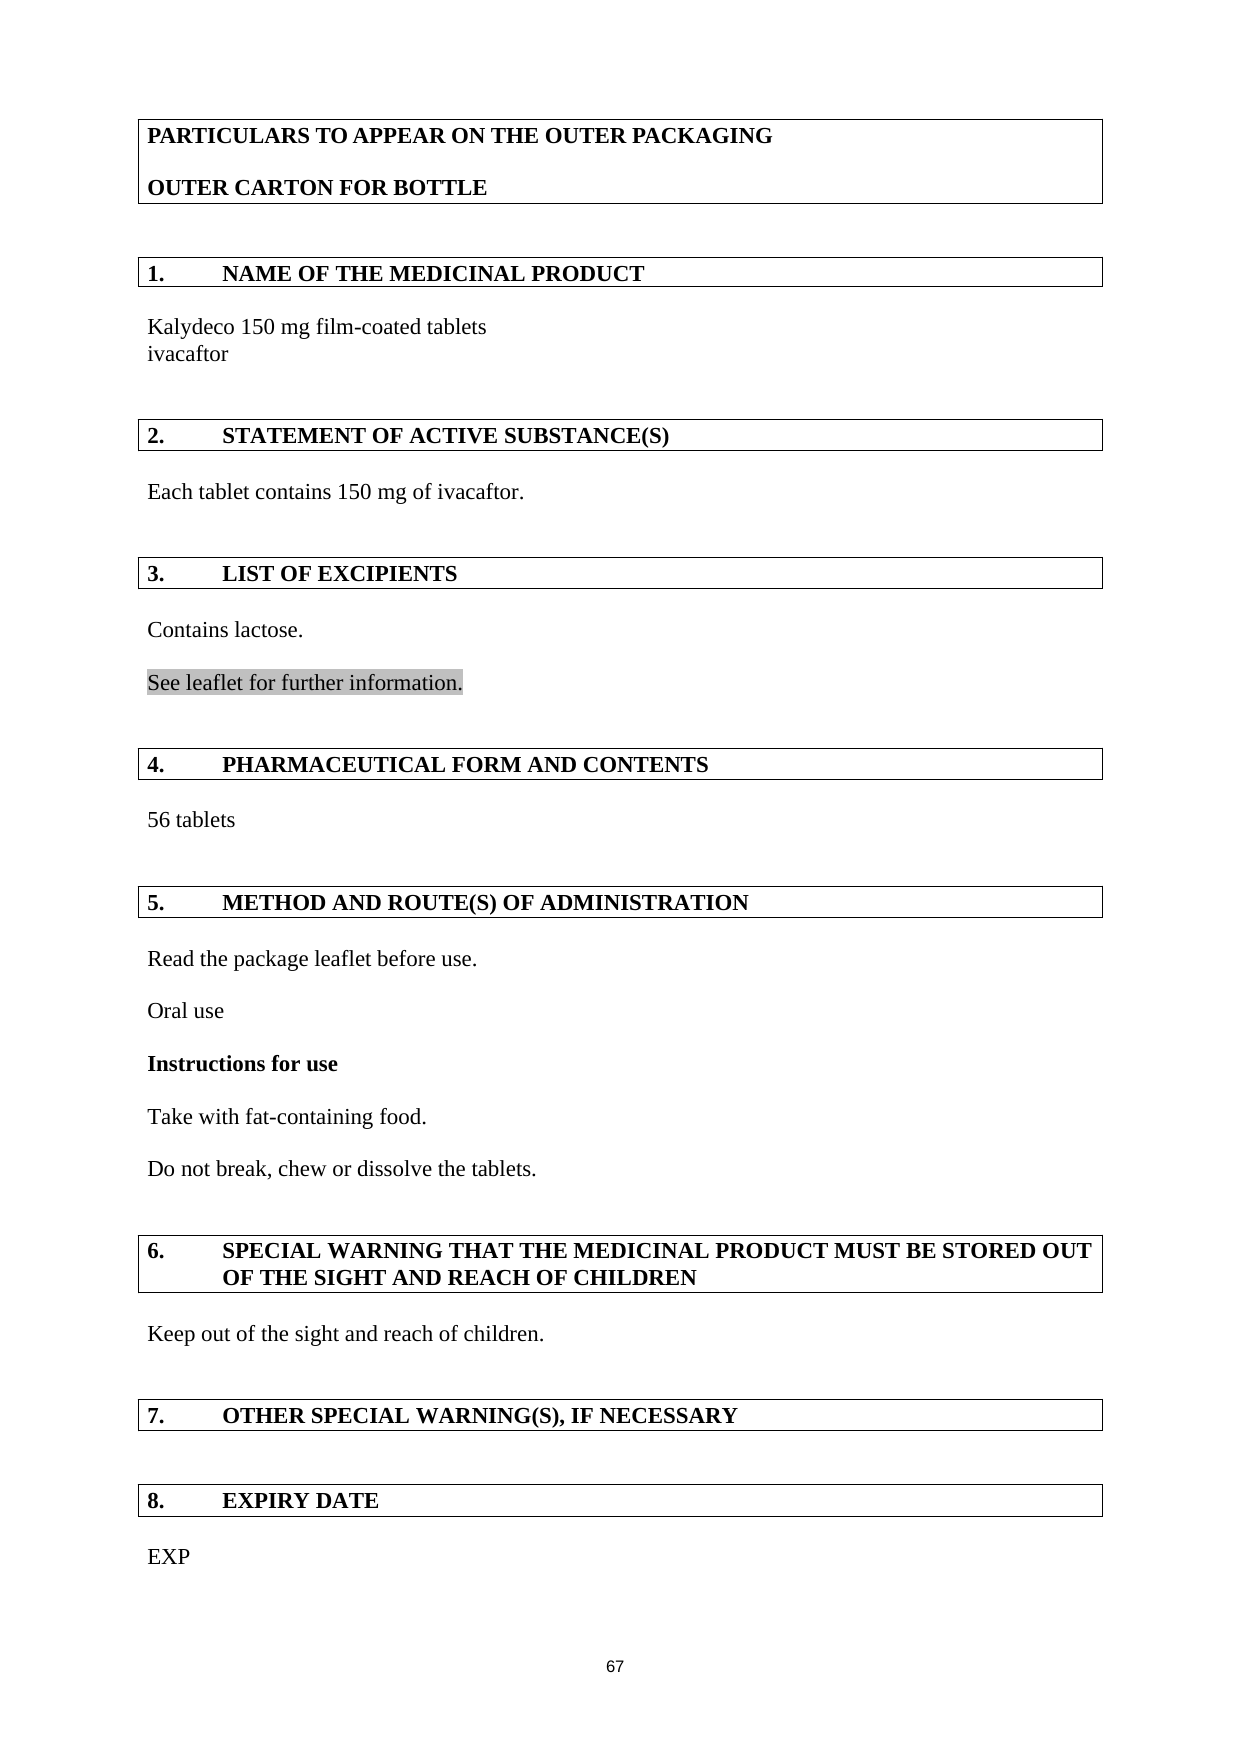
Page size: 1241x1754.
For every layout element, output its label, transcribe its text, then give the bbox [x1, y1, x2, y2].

text EXP [147, 1543, 1093, 1569]
text 4. PHARMACEUTICAL FORM AND CONTENTS [139, 749, 1102, 779]
text 8. EXPIRY DATE [139, 1485, 1102, 1516]
text 7. OTHER SPECIAL WARNING(S), IF NECESSARY [139, 1400, 1102, 1430]
text 1. NAME OF THE MEDICINAL PRODUCT [139, 258, 1102, 286]
text Read the package leaflet before use. [147, 944, 1093, 971]
text 2. STATEMENT OF ACTIVE SUBSTANCE(S) [139, 420, 1102, 450]
text Instructions for use [147, 1050, 1093, 1076]
subtitle PARTICULARS TO APPEAR ON THE OUTER PACKAGING [139, 120, 1102, 148]
text 5. METHOD AND ROUTE(S) OF ADMINISTRATION [139, 887, 1102, 917]
text Take with fat-containing food. [147, 1103, 1093, 1129]
text Contains lactose. [147, 616, 1093, 642]
text Each tablet contains 150 mg of ivacaftor. [147, 478, 1093, 504]
text 3. LIST OF EXCIPIENTS [139, 558, 1102, 588]
text Do not break, chew or dissolve the tablets. [147, 1155, 1093, 1182]
text ivacaftor [147, 340, 1093, 366]
text 6. SPECIAL WARNING THAT THE MEDICINAL PRODUCT MUST BE STORED OUT OF THE SIGHT AND REACH OF CHILDREN [139, 1236, 1102, 1292]
text See leaflet for further information. [147, 668, 1093, 695]
text Outer carton FOR BOTTLE [139, 171, 1102, 203]
text 56 tablets [147, 807, 1093, 833]
text Keep out of the sight and reach of children. [147, 1320, 1093, 1346]
text Oral use [147, 997, 1093, 1024]
text Kalydeco 150 mg film-coated tablets [147, 313, 1093, 340]
